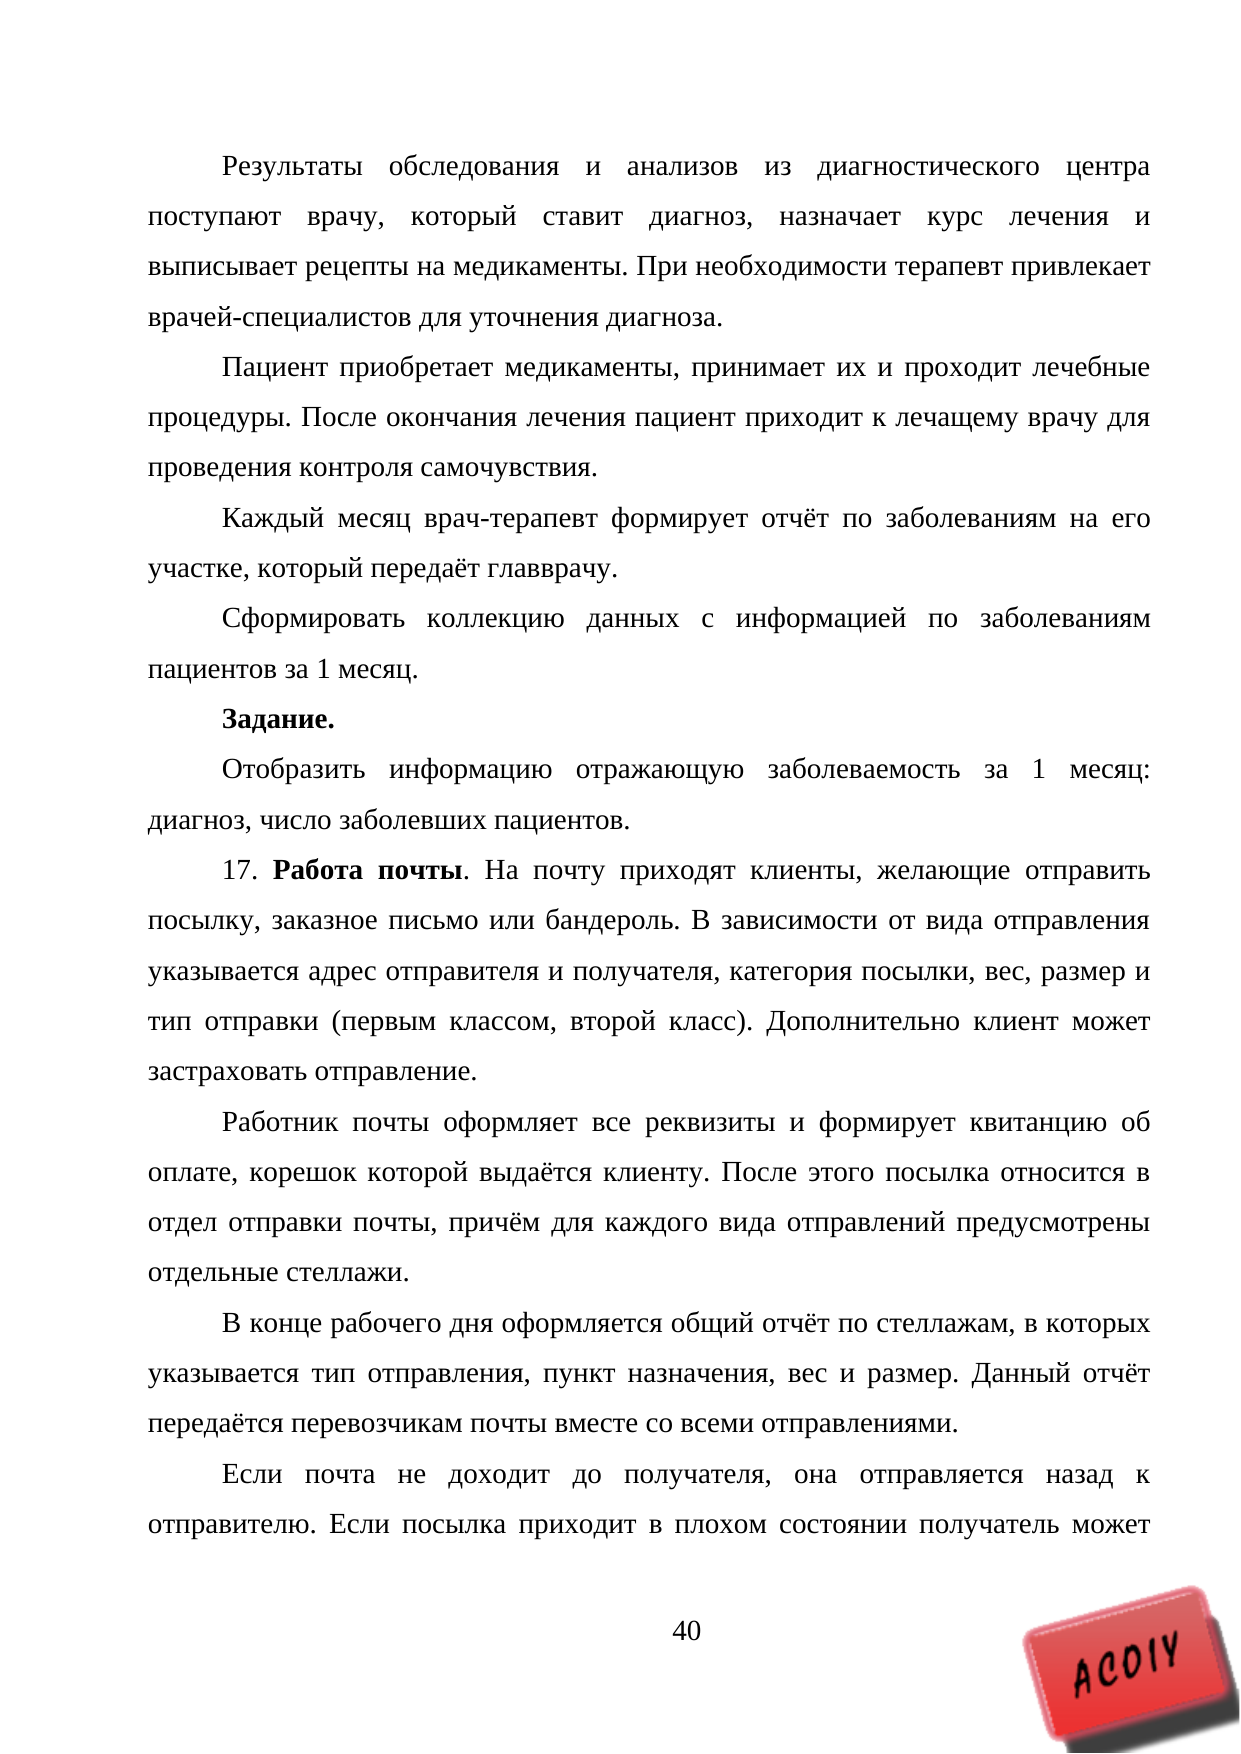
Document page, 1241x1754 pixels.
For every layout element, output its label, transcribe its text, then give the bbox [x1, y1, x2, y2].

text Результаты обследования и анализов из диагностического центра поступают врачу, который ставит диагноз, назначает курс лечения и выписывает рецепты на медикаменты. При необходимости терапевт привлекает врачей-специалистов для уточнения диагноза. [148, 148, 1152, 332]
text Отобразить информацию отражающую заболеваемость за 1 месяц: диагноз, число заболевших пациентов. [148, 751, 1152, 835]
picture [1013, 901, 1240, 1753]
text Пациент приобретает медикаменты, принимает их и проходит лечебные процедуры. После окончания лечения пациент приходит к лечащему врачу для проведения контроля самочувствия. [148, 349, 1152, 483]
text Работник почты оформляет все реквизиты и формирует квитанцию об оплате, корешок которой выдаётся клиенту. После этого посылка относится в отдел отправки почты, причём для каждого вида отправлений предусмотрены отдельные стеллажи. [148, 1104, 1152, 1288]
text Сформировать коллекцию данных с информацией по заболеваниям пациентов за 1 месяц. [148, 601, 1152, 684]
text 17. Работа почты. На почту приходят клиенты, желающие отправить посылку, заказное письмо или бандероль. В зависимости от вида отправления указывается адрес отправителя и получателя, категория посылки, вес, размер и тип отправки (первым классом, второй класс). Дополнительно клиент может застраховать отправление. [148, 852, 1152, 1087]
text Каждый месяц врач-терапевт формирует отчёт по заболеваниям на его участке, который передаёт главврачу. [148, 500, 1152, 584]
text В конце рабочего дня оформляется общий отчёт по стеллажам, в которых указывается тип отправления, пункт назначения, вес и размер. Данный отчёт передаётся перевозчикам почты вместе со всеми отправлениями. [148, 1305, 1152, 1439]
text Задание. [148, 701, 1152, 735]
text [148, 1456, 1152, 1540]
